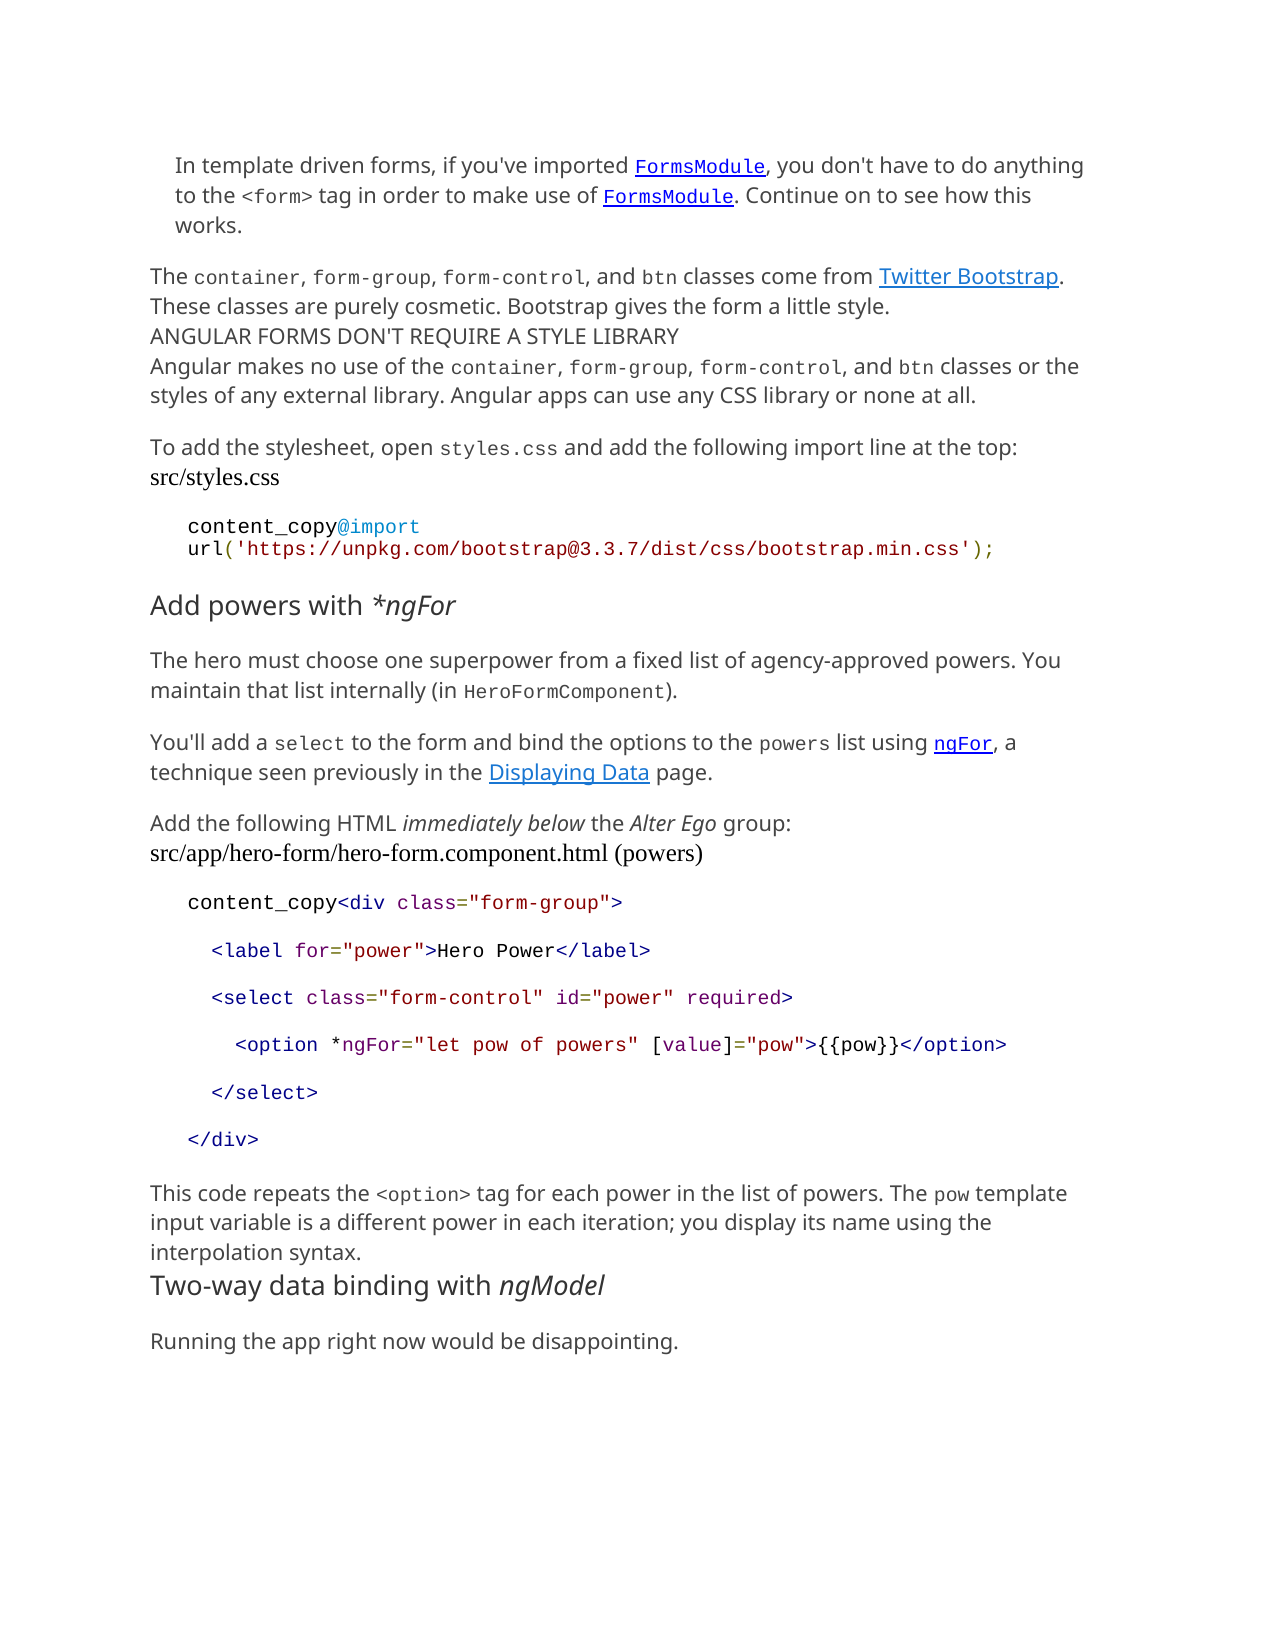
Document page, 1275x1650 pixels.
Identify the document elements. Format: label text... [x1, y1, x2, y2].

text The container, form-group, form-control, and btn classes come from Twitter Bootstrap. These classes are purely cosmetic. Bootstrap gives the form a little style. [150, 261, 1125, 321]
text </select> [187, 1083, 1087, 1105]
text content_copy@import url('https://unpkg.com/bootstrap@3.3.7/dist/css/bootstrap.min.css'); [187, 516, 1087, 562]
text ANGULAR FORMS DON'T REQUIRE A STYLE LIBRARY [150, 321, 1125, 351]
text content_copy<div class="form-group"> [187, 892, 1087, 916]
text Add the following HTML immediately below the Alter Ego group: [150, 808, 1125, 838]
text To add the stylesheet, open styles.css and add the following import line at the top: [150, 432, 1125, 462]
subtitle Add powers with *ngFor [150, 587, 1125, 623]
text <label for="power">Hero Power</label> [187, 941, 1087, 963]
text Running the app right now would be disappointing. [150, 1326, 1125, 1355]
text </div> [187, 1130, 1087, 1152]
text The hero must choose one superpower from a fixed list of agency-approved powers. You maintain that list internally (in HeroFormComponent). [150, 645, 1125, 705]
text You'll add a select to the form and bind the options to the powers list using ngFor, a technique seen previously in the Displaying Data page. [150, 727, 1125, 786]
subtitle Two-way data binding with ngModel [150, 1267, 1125, 1304]
text This code repeats the <option> tag for each power in the list of powers. The pow template input variable is a different power in each iteration; you display its name using the interpolation syntax. [150, 1177, 1125, 1267]
text Angular makes no use of the container, form-group, form-control, and btn classes or the styles of any external library. Angular apps can use any CSS library or none at all. [150, 351, 1125, 410]
text src/styles.css [150, 462, 1125, 491]
text <option *ngFor="let pow of powers" [value]="pow">{{pow}}</option> [187, 1035, 1087, 1058]
text In template driven forms, if you've imported FormsModule, you don't have to do anything to the <form> tag in order to make use of FormsModule. Continue on to see how this works. [175, 150, 1100, 239]
text src/app/hero-form/hero-form.component.html (powers) [150, 838, 1125, 867]
text <select class="form-control" id="power" required> [187, 988, 1087, 1010]
